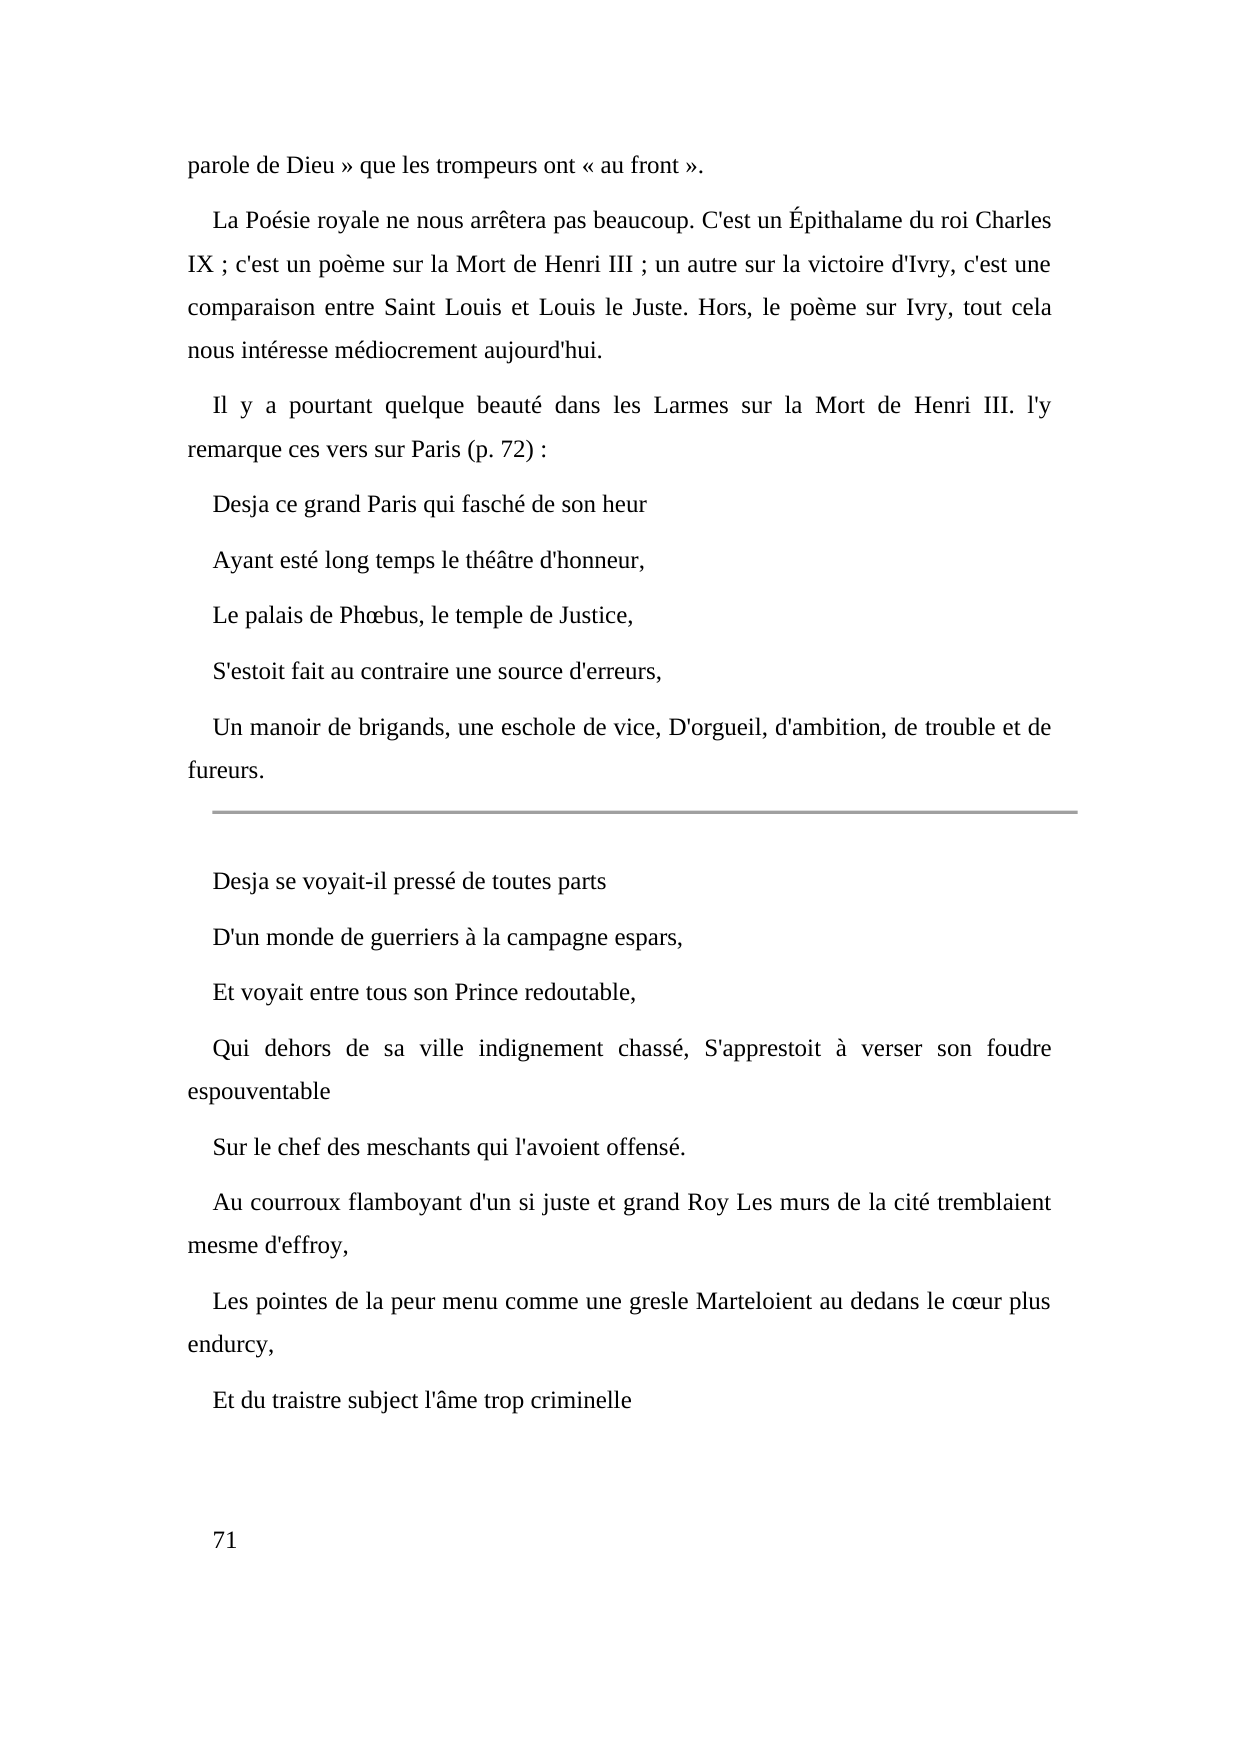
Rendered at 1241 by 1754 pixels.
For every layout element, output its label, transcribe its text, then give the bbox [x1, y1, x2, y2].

text Un manoir de brigands, une eschole de vice, D'orgueil, d'ambition, de trouble et de fureurs. [187, 712, 1053, 784]
text D'un monde de guerriers à la campagne espars, [187, 922, 1053, 951]
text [187, 150, 1053, 179]
text Desja se voyait-il pressé de toutes parts [187, 866, 1053, 895]
text Sur le chef des meschants qui l'avoient offensé. [187, 1132, 1053, 1161]
text Les pointes de la peur menu comme une gresle Marteloient au dedans le cœur plus endurcy, [187, 1286, 1053, 1358]
text Il y a pourtant quelque beauté dans les Larmes sur la Mort de Henri III. l'y remarque ces vers sur Paris (p. 72) : [187, 391, 1053, 462]
text Desja ce grand Paris qui fasché de son heur [187, 489, 1053, 518]
text Le palais de Phœbus, le temple de Justice, [187, 601, 1053, 629]
text Et du traistre subject l'âme trop criminelle [187, 1385, 1053, 1414]
text Au courroux flamboyant d'un si juste et grand Roy Les murs de la cité tremblaient mesme d'effroy, [187, 1187, 1053, 1259]
text Qui dehors de sa ville indignement chassé, S'apprestoit à verser son foudre espouventable [187, 1033, 1053, 1105]
text Ayant esté long temps le théâtre d'honneur, [187, 545, 1053, 574]
text Et voyait entre tous son Prince redoutable, [187, 977, 1053, 1006]
text La Poésie royale ne nous arrêtera pas beaucoup. C'est un Épithalame du roi Charles IX ; c'est un poème sur la Mort de Henri III ; un autre sur la victoire d'Ivry, c'est une comparaison entre Saint Louis et Louis le Juste. Hors, le poème sur Ivry, tout cela nous intéresse médiocrement aujourd'hui. [187, 206, 1053, 364]
text S'estoit fait au contraire une source d'erreurs, [187, 656, 1053, 685]
